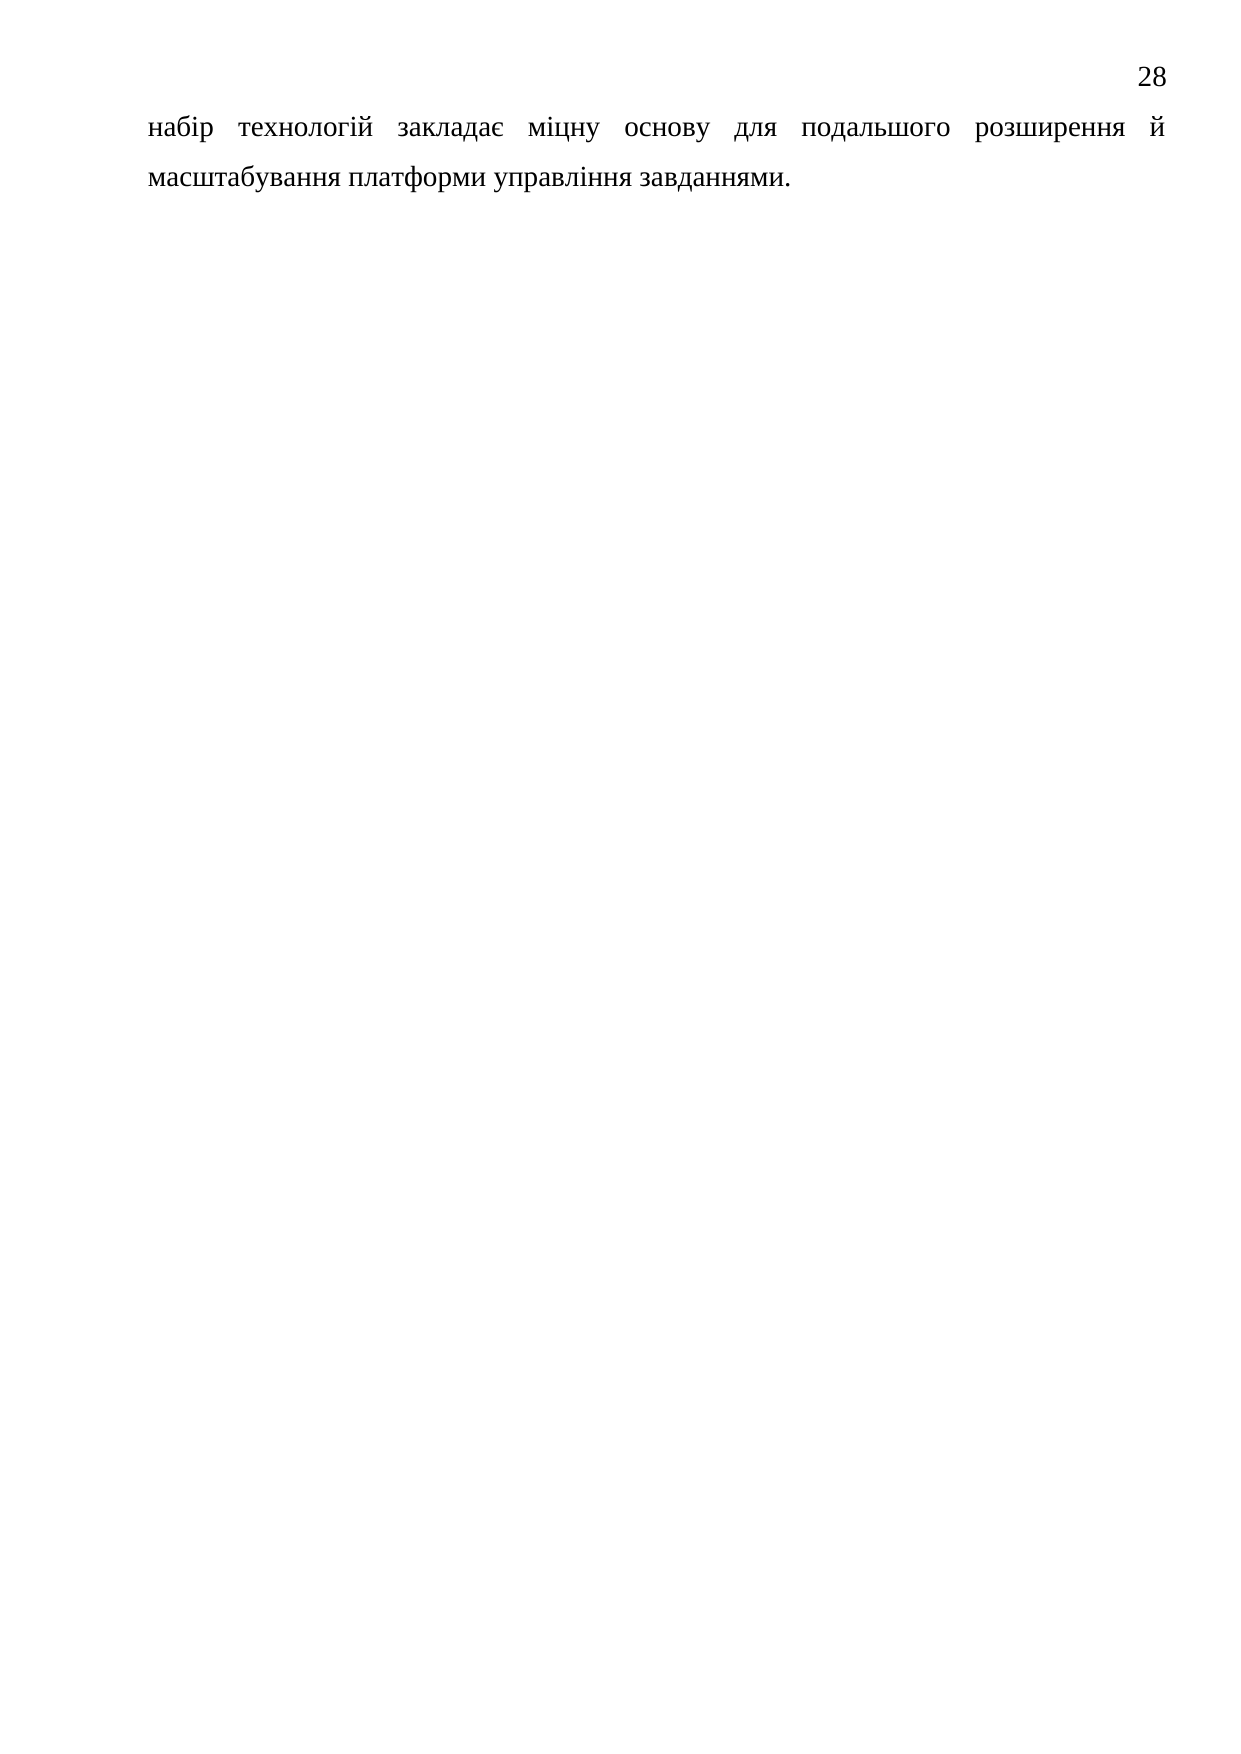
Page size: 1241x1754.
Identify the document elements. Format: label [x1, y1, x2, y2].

text [148, 109, 1167, 193]
